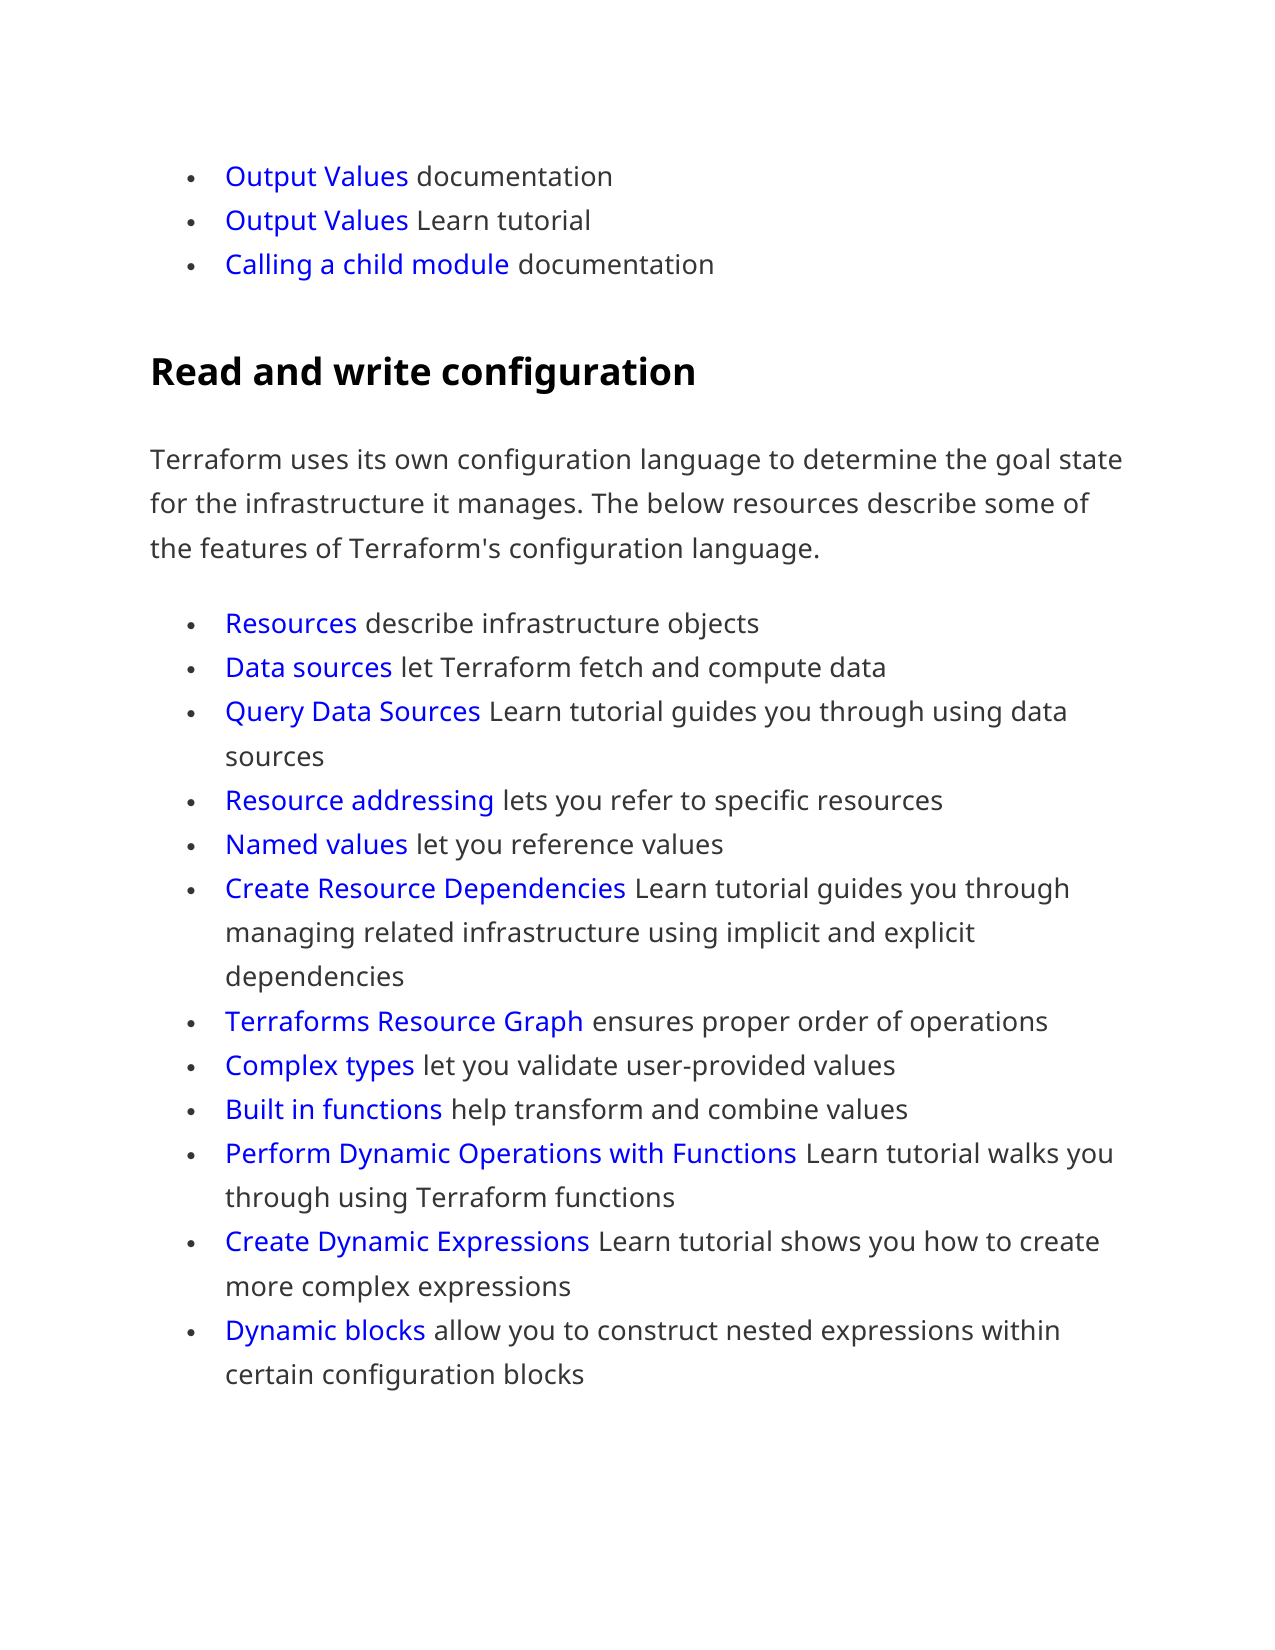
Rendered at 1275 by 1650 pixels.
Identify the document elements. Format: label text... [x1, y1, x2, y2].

list Dynamic blocks allow you to construct nested expressions within certain configuration blocks [187, 1304, 1125, 1392]
subtitle Read and write configuration [150, 345, 1125, 396]
list Create Resource Dependencies Learn tutorial guides you through managing related infrastructure using implicit and explicit dependencies [187, 862, 1125, 995]
list Calling a child module documentation [187, 238, 1125, 282]
list Perform Dynamic Operations with Functions Learn tutorial walks you through using Terraform functions [187, 1127, 1125, 1216]
text Terraform uses its own configuration language to determine the goal state for the infrastructure it manages. The below resources describe some of the features of Terraform's configuration language. [150, 433, 1125, 566]
list Built in functions help transform and combine values [187, 1083, 1125, 1127]
list Output Values documentation [187, 150, 1125, 194]
list Output Values Learn tutorial [187, 194, 1125, 238]
list Create Dynamic Expressions Learn tutorial shows you how to create more complex expressions [187, 1216, 1125, 1304]
list Resources describe infrastructure objects [187, 597, 1125, 641]
list Data sources let Terraform fetch and compute data [187, 641, 1125, 686]
list Complex types let you validate user-provided values [187, 1039, 1125, 1083]
list Named values let you reference values [187, 818, 1125, 862]
list Query Data Sources Learn tutorial guides you through using data sources [187, 686, 1125, 774]
list Resource addressing lets you refer to specific resources [187, 774, 1125, 818]
list Terraforms Resource Graph ensures proper order of operations [187, 995, 1125, 1039]
